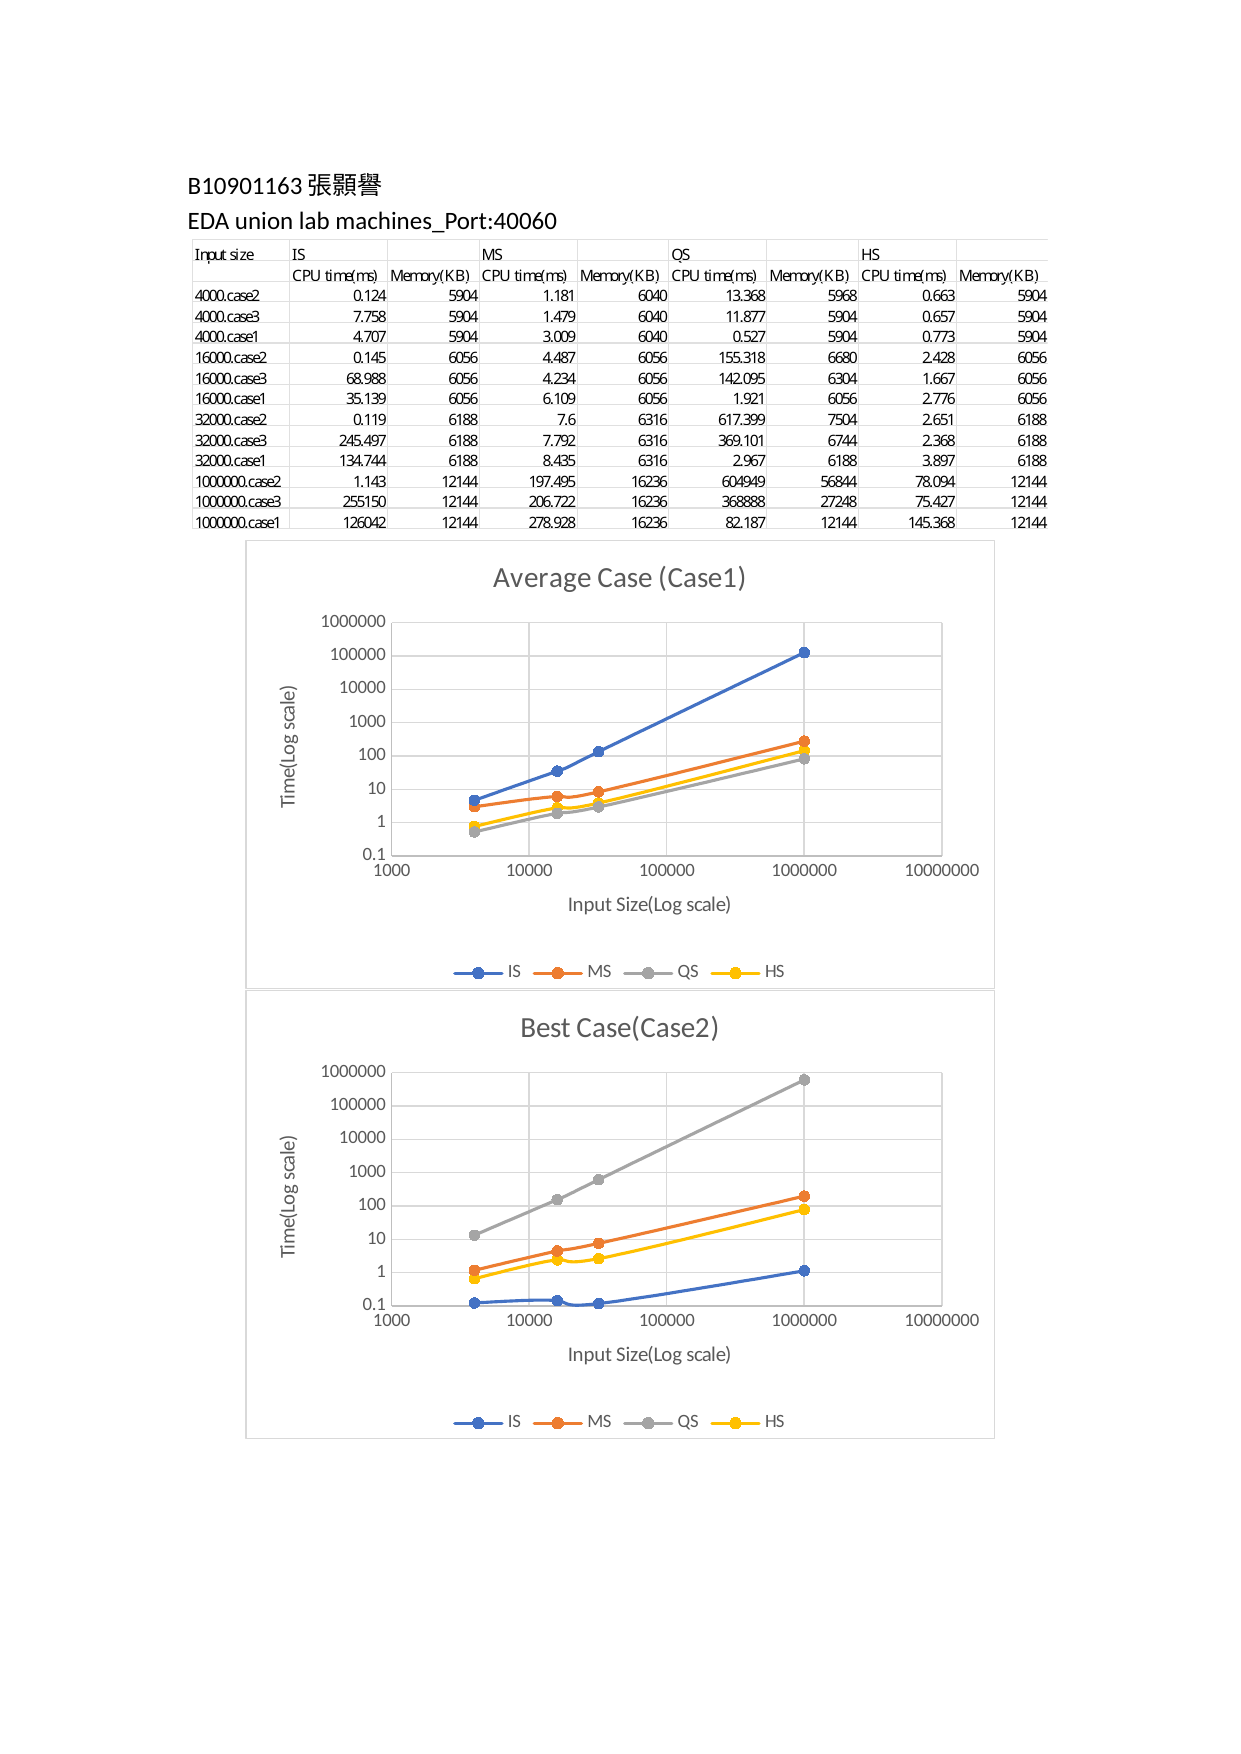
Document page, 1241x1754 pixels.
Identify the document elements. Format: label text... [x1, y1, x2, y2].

text B10901163張顥譽 [187, 164, 1053, 202]
text EDA union lab machines_Port:40060 [187, 202, 1053, 239]
